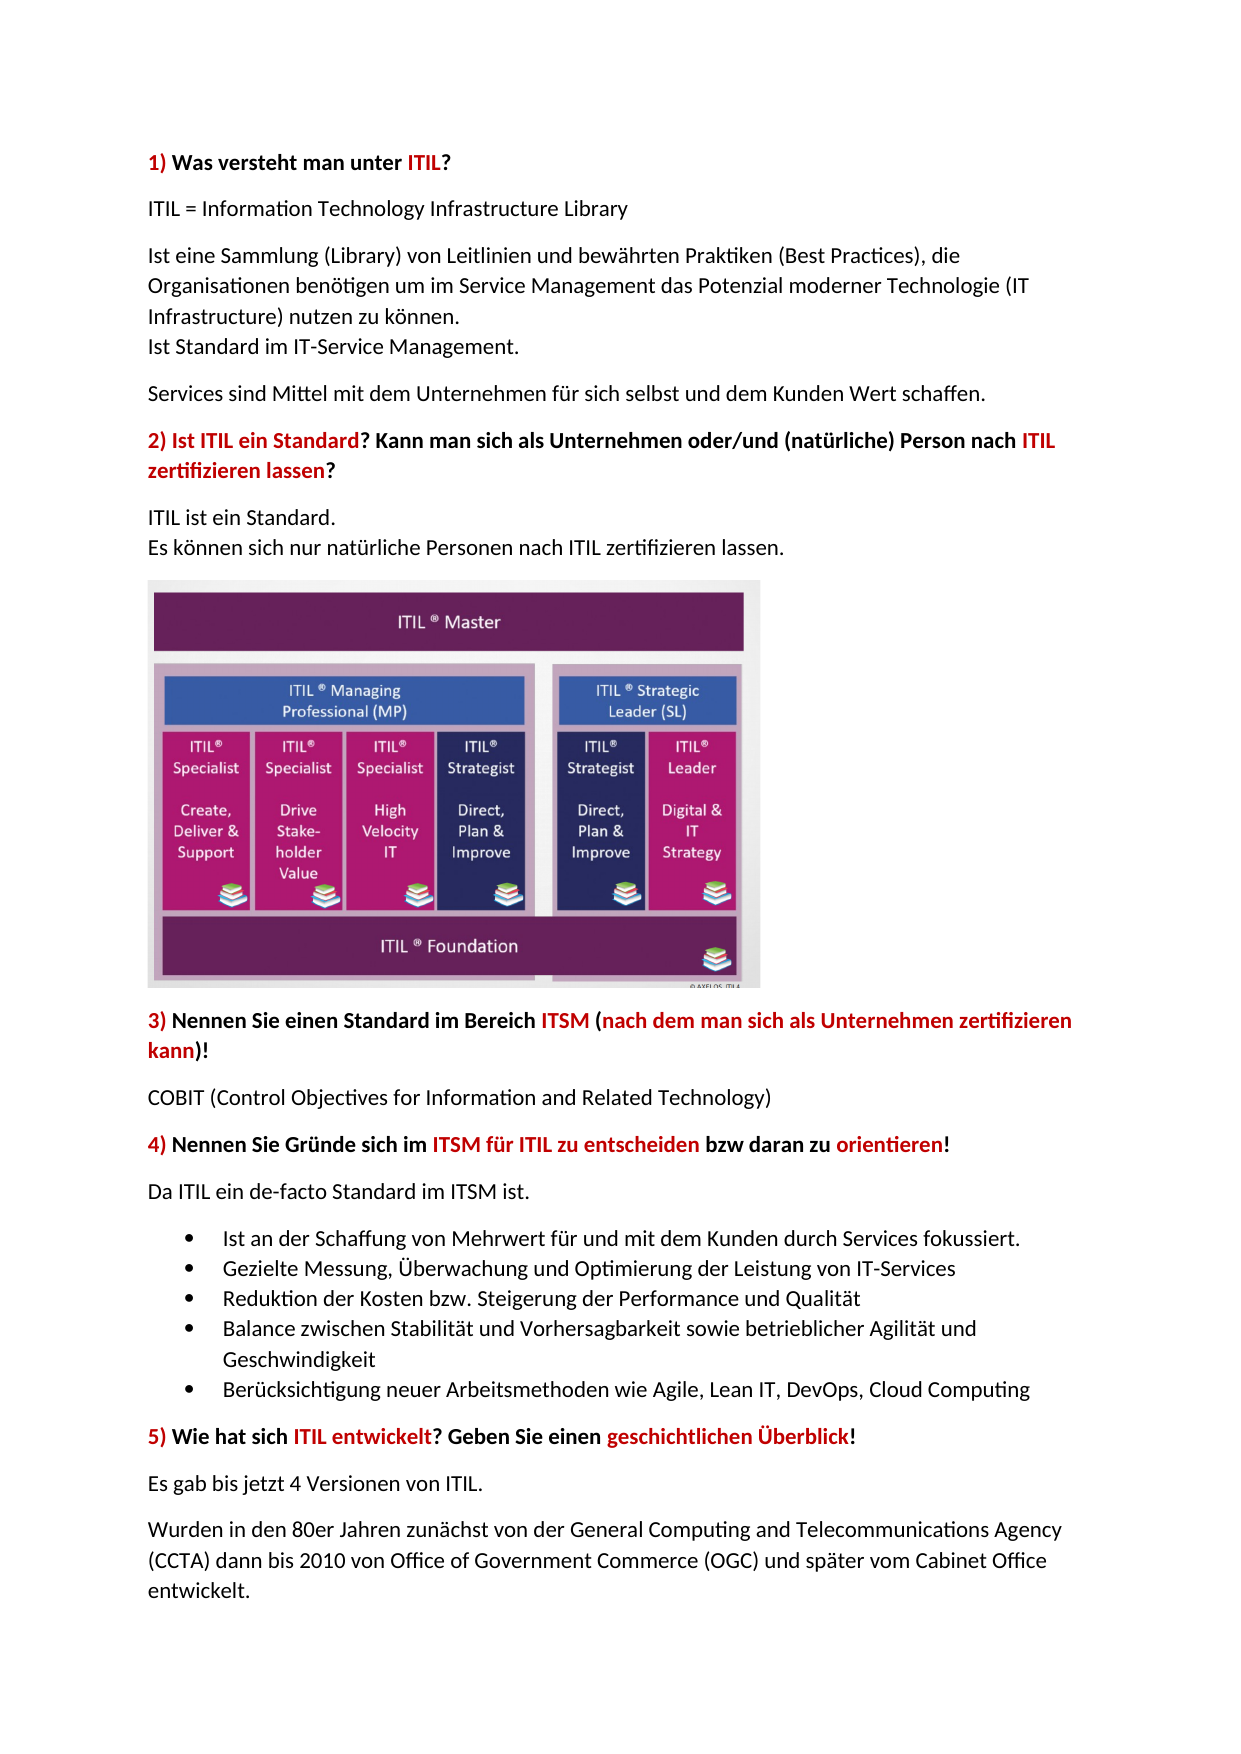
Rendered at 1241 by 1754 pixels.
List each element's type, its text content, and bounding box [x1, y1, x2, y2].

text 3) Nennen Sie einen Standard im Bereich ITSM (nach dem man sich als Unternehmen zertifizieren kann)! [148, 1006, 1093, 1064]
text Services sind Mittel mit dem Unternehmen für sich selbst und dem Kunden Wert schaffen. [148, 379, 1093, 407]
text ITIL ist ein Standard. Es können sich nur natürliche Personen nach ITIL zertifizieren lassen. [148, 503, 1093, 561]
text 2) Ist ITIL ein Standard? Kann man sich als Unternehmen oder/und (natürliche) Person nach ITIL zertifizieren lassen? [148, 426, 1093, 484]
list Gezielte Messung, Überwachung und Optimierung der Leistung von IT-Services [185, 1254, 1093, 1282]
picture [147, 580, 761, 988]
text Es gab bis jetzt 4 Versionen von ITIL. [148, 1469, 1093, 1497]
text Wurden in den 80er Jahren zunächst von der General Computing and Telecommunications Agency (CCTA) dann bis 2010 von Office of Government Commerce (OGC) und später vom Cabinet Office entwickelt. [148, 1516, 1093, 1604]
list Ist an der Schaffung von Mehrwert für und mit dem Kunden durch Services fokussiert. [185, 1224, 1093, 1252]
text Ist eine Sammlung (Library) von Leitlinien und bewährten Praktiken (Best Practices), die Organisationen benötigen um im Service Management das Potenzial moderner Technologie (IT Infrastructure) nutzen zu können. Ist Standard im IT-Service Management. [148, 241, 1093, 360]
text 1) Was versteht man unter ITIL? [148, 148, 1093, 176]
text ITIL = Information Technology Infrastructure Library [148, 194, 1093, 222]
text Da ITIL ein de-facto Standard im ITSM ist. [148, 1177, 1093, 1205]
text COBIT (Control Objectives for Information and Related Technology) [148, 1083, 1093, 1111]
list Balance zwischen Stabilität und Vorhersagbarkeit sowie betrieblicher Agilität und Geschwindigkeit [185, 1314, 1093, 1373]
list Reduktion der Kosten bzw. Steigerung der Performance und Qualität [185, 1284, 1093, 1312]
text 5) Wie hat sich ITIL entwickelt? Geben Sie einen geschichtlichen Überblick! [148, 1422, 1093, 1450]
text 4) Nennen Sie Gründe sich im ITSM für ITIL zu entscheiden bzw daran zu orientieren! [148, 1130, 1093, 1158]
list Berücksichtigung neuer Arbeitsmethoden wie Agile, Lean IT, DevOps, Cloud Computing [185, 1375, 1093, 1403]
